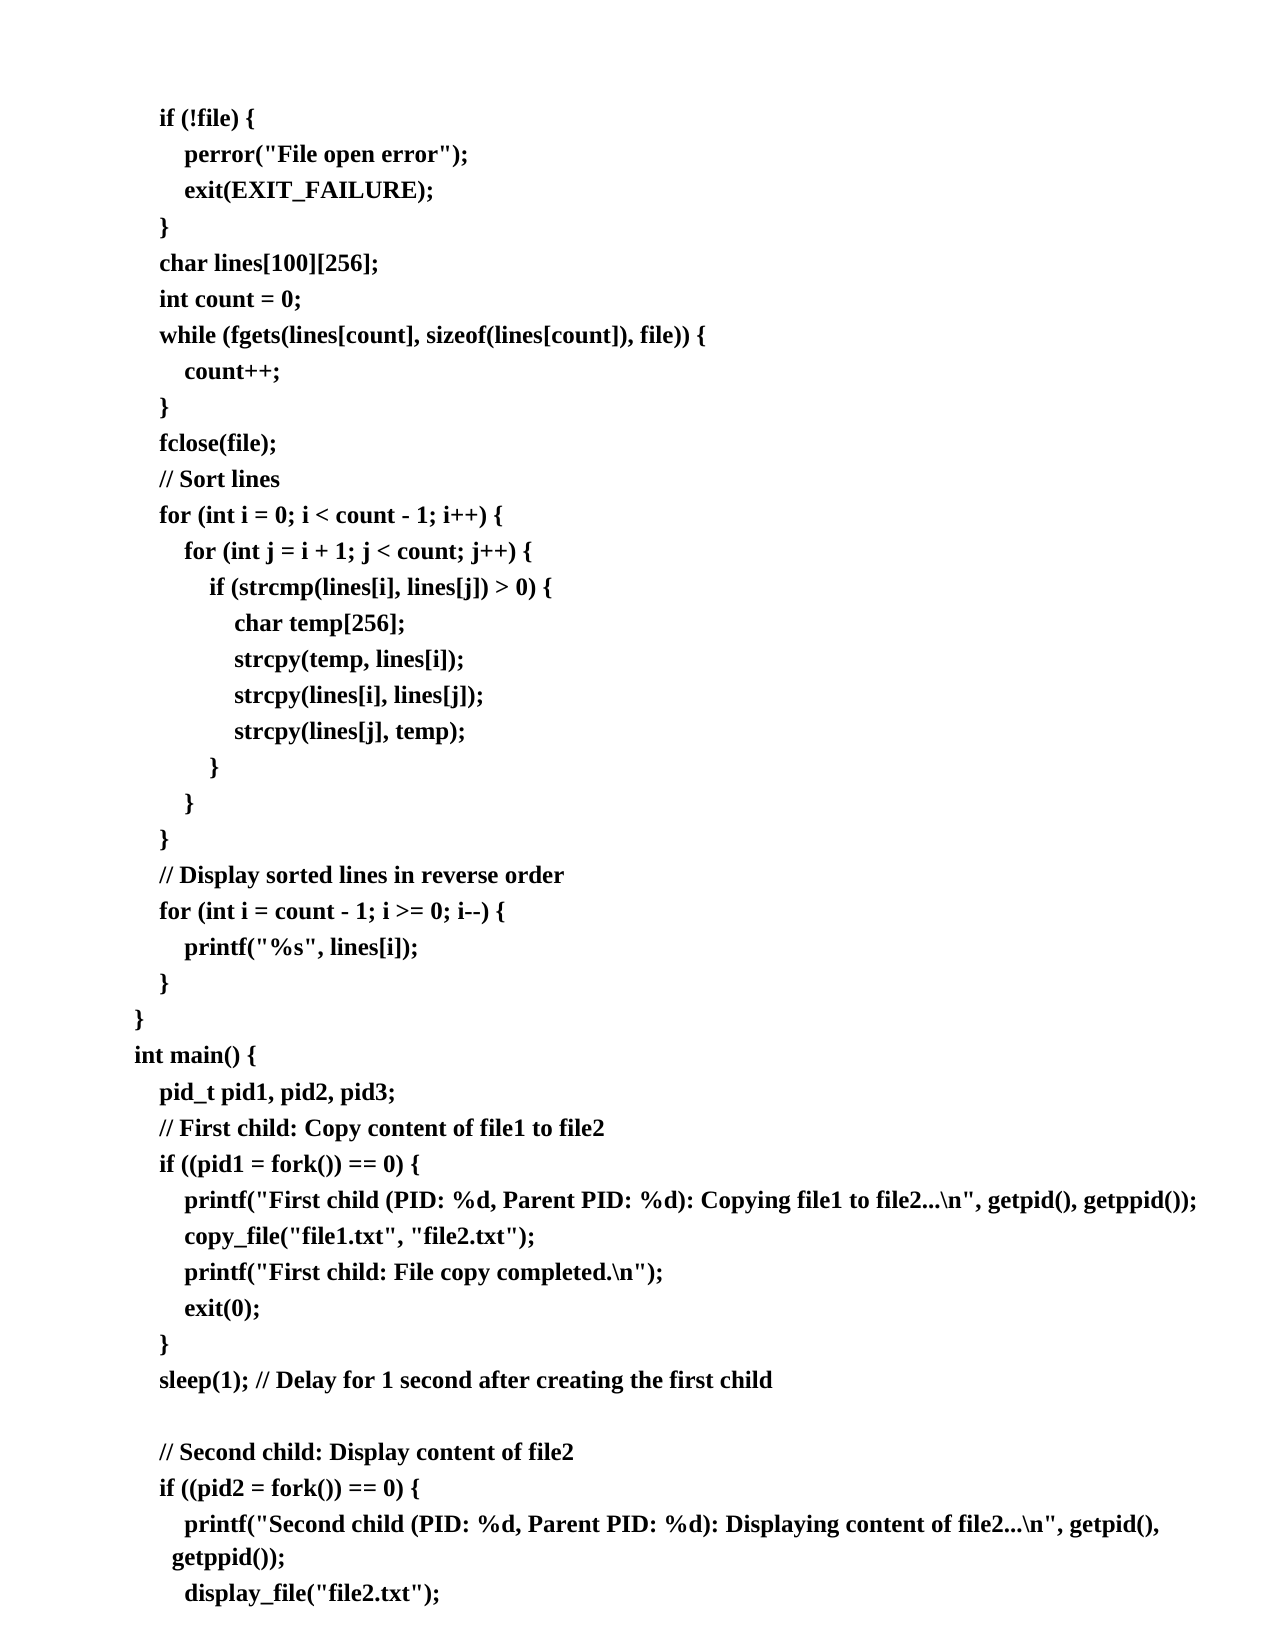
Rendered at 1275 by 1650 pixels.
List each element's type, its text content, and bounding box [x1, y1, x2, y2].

text // Sort lines [134, 464, 1240, 493]
text // First child: Copy content of file1 to file2 [134, 1113, 1240, 1141]
text // Second child: Display content of file2 [134, 1437, 1240, 1466]
text for (int j = i + 1; j < count; j++) { [134, 536, 1240, 565]
text strcpy(lines[j], temp); [134, 716, 1240, 745]
text } [134, 752, 1240, 781]
text } [134, 788, 1240, 817]
text sleep(1); // Delay for 1 second after creating the first child [134, 1365, 1240, 1394]
text } [134, 1329, 1240, 1358]
text display_file("file2.txt"); [134, 1578, 1240, 1607]
text strcpy(lines[i], lines[j]); [134, 680, 1240, 709]
text if (!file) { [134, 103, 1240, 132]
text } [134, 968, 1240, 997]
text copy_file("file1.txt", "file2.txt"); [134, 1221, 1240, 1249]
text } [134, 392, 1240, 421]
text char lines[100][256]; [134, 248, 1240, 276]
text printf("%s", lines[i]); [134, 932, 1240, 961]
text int count = 0; [134, 284, 1240, 312]
text perror("File open error"); [134, 139, 1240, 168]
text int main() { [134, 1041, 1240, 1069]
text while (fgets(lines[count], sizeof(lines[count]), file)) { [134, 320, 1240, 348]
text for (int i = count - 1; i >= 0; i--) { [134, 896, 1240, 925]
text if ((pid2 = fork()) == 0) { [134, 1473, 1240, 1502]
text if (strcmp(lines[i], lines[j]) > 0) { [134, 572, 1240, 601]
text printf("First child: File copy completed.\n"); [134, 1257, 1240, 1286]
text strcpy(temp, lines[i]); [134, 644, 1240, 673]
text printf("First child (PID: %d, Parent PID: %d): Copying file1 to file2...\n", getpid(), getppid()); [134, 1185, 1240, 1213]
text char temp[256]; [134, 608, 1240, 637]
text } [134, 1004, 1240, 1033]
text exit(EXIT_FAILURE); [134, 176, 1240, 204]
text count++; [134, 356, 1240, 384]
text pid_t pid1, pid2, pid3; [134, 1077, 1240, 1105]
text for (int i = 0; i < count - 1; i++) { [134, 500, 1240, 529]
text if ((pid1 = fork()) == 0) { [134, 1149, 1240, 1177]
text fclose(file); [134, 428, 1240, 457]
text printf("Second child (PID: %d, Parent PID: %d): Displaying content of file2...\n", getpid(), getppid()); [134, 1509, 1240, 1571]
text } [134, 824, 1240, 853]
text exit(0); [134, 1293, 1240, 1322]
text // Display sorted lines in reverse order [134, 860, 1240, 889]
text } [134, 212, 1240, 240]
